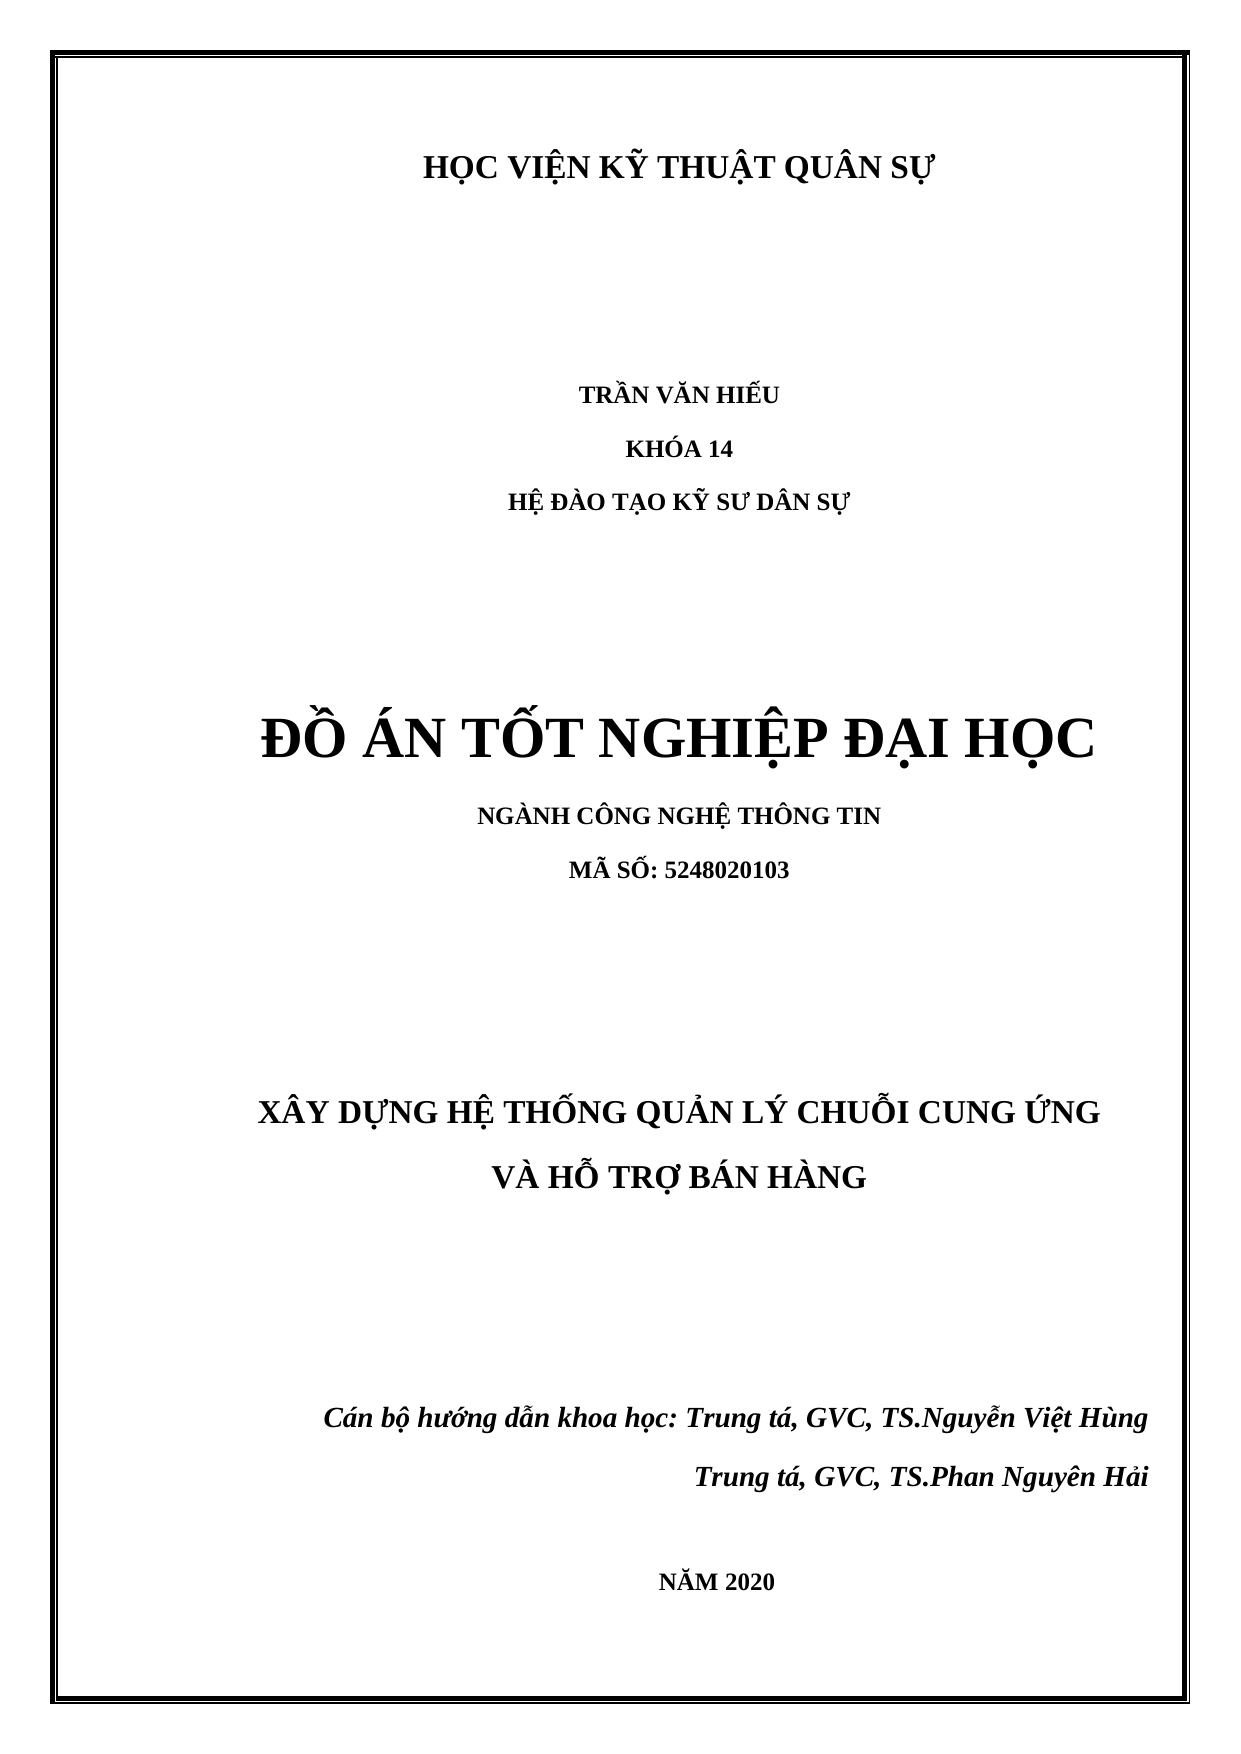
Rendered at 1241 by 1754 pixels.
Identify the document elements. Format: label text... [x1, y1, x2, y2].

text ĐỒ ÁN TỐT NGHIỆP ĐẠI HỌC [207, 703, 1152, 770]
text HỆ ĐÀO TẠO KỸ SƯ DÂN SỰ [207, 487, 1152, 516]
text Cán bộ hướng dẫn khoa học: Trung tá, GVC, TS.Nguyễn Việt Hùng [207, 1400, 1152, 1434]
text NĂM 2020 [207, 1567, 1152, 1595]
text TRẦN VĂN HIẾU [207, 380, 1152, 408]
text NGÀNH CÔNG NGHỆ THÔNG TIN [207, 801, 1152, 829]
text MÃ SỐ: 5248020103 [207, 855, 1152, 883]
text XÂY DỰNG HỆ THỐNG QUẢN LÝ CHUỖI CUNG ỨNG [207, 1092, 1152, 1131]
text VÀ HỖ TRỢ BÁN HÀNG [207, 1157, 1152, 1195]
text KHÓA 14 [207, 434, 1152, 462]
text HỌC VIỆN KỸ THUẬT QUÂN SỰ [207, 148, 1152, 186]
text Trung tá, GVC, TS.Phan Nguyên Hải [207, 1459, 1152, 1493]
